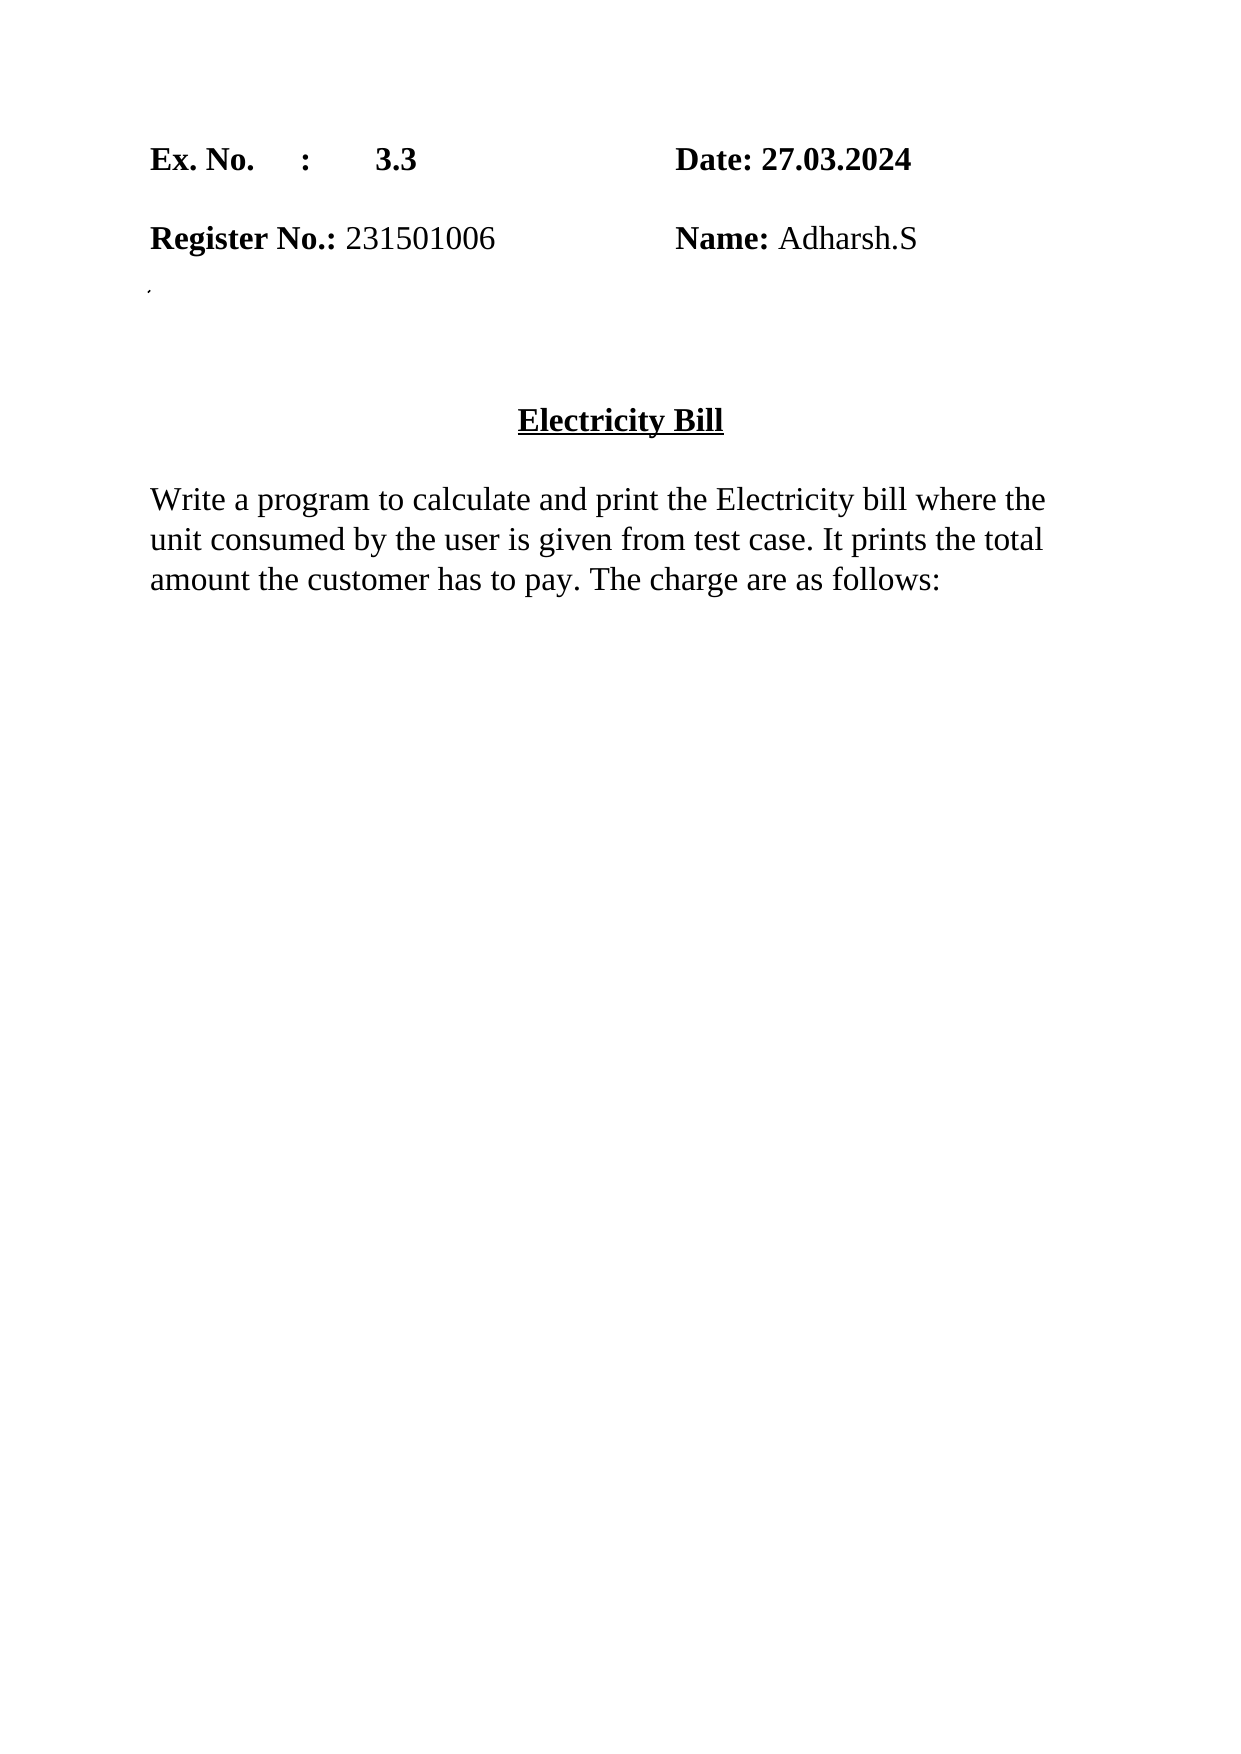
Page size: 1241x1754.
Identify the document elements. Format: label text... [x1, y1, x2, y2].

text Register No.: 231501006 Name: Adharsh.S [150, 219, 1136, 257]
text Write a program to calculate and print the Electricity bill where the unit consumed by the user is given from test case. It prints the total amount the customer has to pay. The charge are as follows: [150, 479, 1077, 598]
subtitle Electricity Bill [129, 400, 1112, 438]
text Ex. No. : 3.3 Date: 27.03.2024 [150, 139, 1136, 178]
